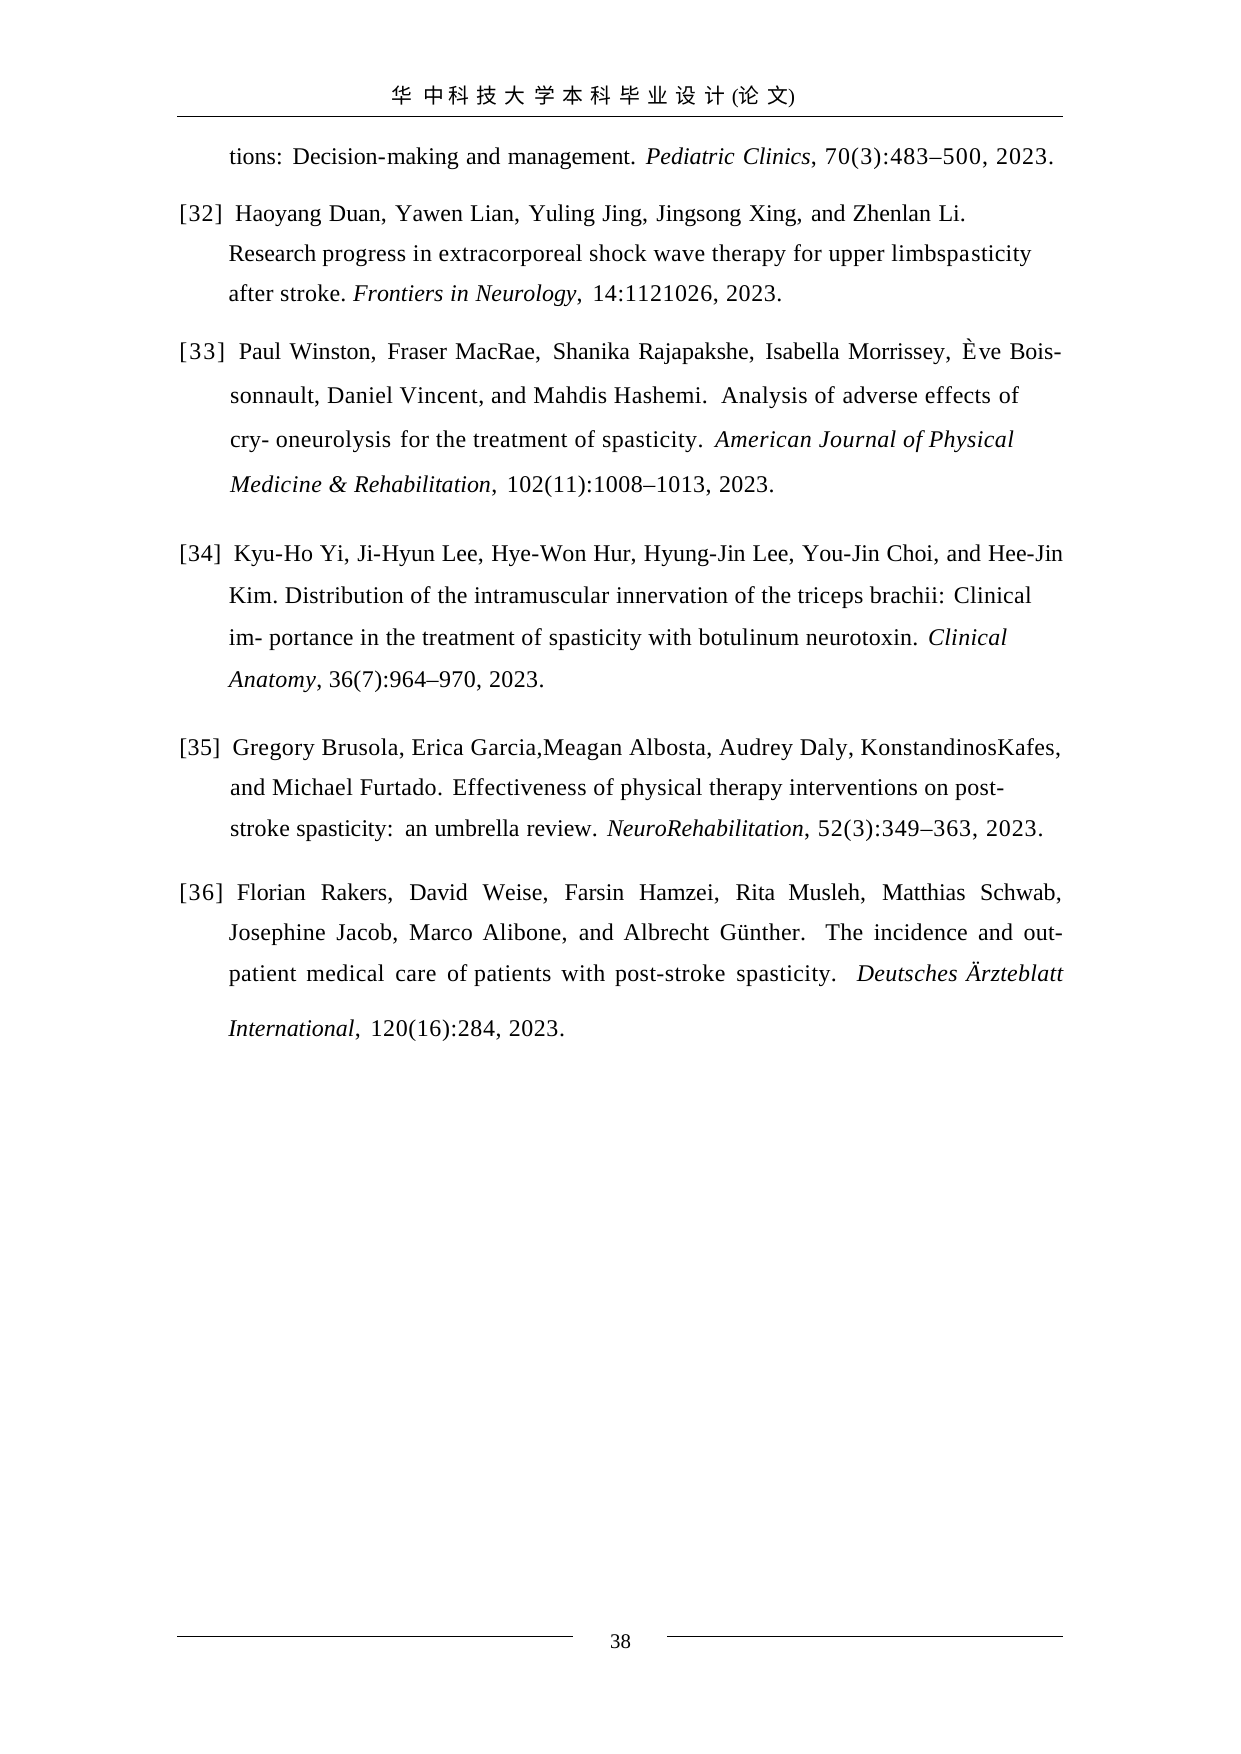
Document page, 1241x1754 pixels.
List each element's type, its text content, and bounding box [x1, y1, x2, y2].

text tions: Decision-making and management. Pediatric Clinics, 70(3):483–500, 2023. [229, 143, 1063, 176]
text [35] Gregory Brusola, Erica Garcia,Meagan Albosta, Audrey Daly, KonstandinosKafes, and Michael Furtado. Effectiveness of physical therapy interventions on post-stroke spasticity: an umbrella review. NeuroRehabilitation, 52(3):349–363, 2023. [179, 733, 1063, 841]
text [34] Kyu-Ho Yi, Ji-Hyun Lee, Hye-Won Hur, Hyung-Jin Lee, You-Jin Choi, and Hee-Jin Kim. Distribution of the intramuscular innervation of the triceps brachii: Clinical im- portance in the treatment of spasticity with botulinum neurotoxin. Clinical Anatomy, 36(7):964–970, 2023. [179, 539, 1063, 693]
text [36] Florian Rakers, David Weise, Farsin Hamzei, Rita Musleh, Matthias Schwab, Josephine Jacob, Marco Alibone, and Albrecht Günther. The incidence and out- patient medical care of patients with post-stroke spasticity. Deutsches Ärzteblatt [179, 878, 1063, 986]
text [33] Paul Winston, Fraser MacRae, Shanika Rajapakshe, Isabella Morrissey, Ève Bois- sonnault, Daniel Vincent, and Mahdis Hashemi. Analysis of adverse effects of cry- oneurolysis for the treatment of spasticity. American Journal of Physical Medicine & Rehabilitation, 102(11):1008–1013, 2023. [179, 337, 1063, 497]
text International, 120(16):284, 2023. [228, 1015, 1063, 1048]
text [32] Haoyang Duan, Yawen Lian, Yuling Jing, Jingsong Xing, and Zhenlan Li. Research progress in extracorporeal shock wave therapy for upper limbspasticity after stroke. Frontiers in Neurology, 14:1121026, 2023. [179, 199, 1063, 307]
